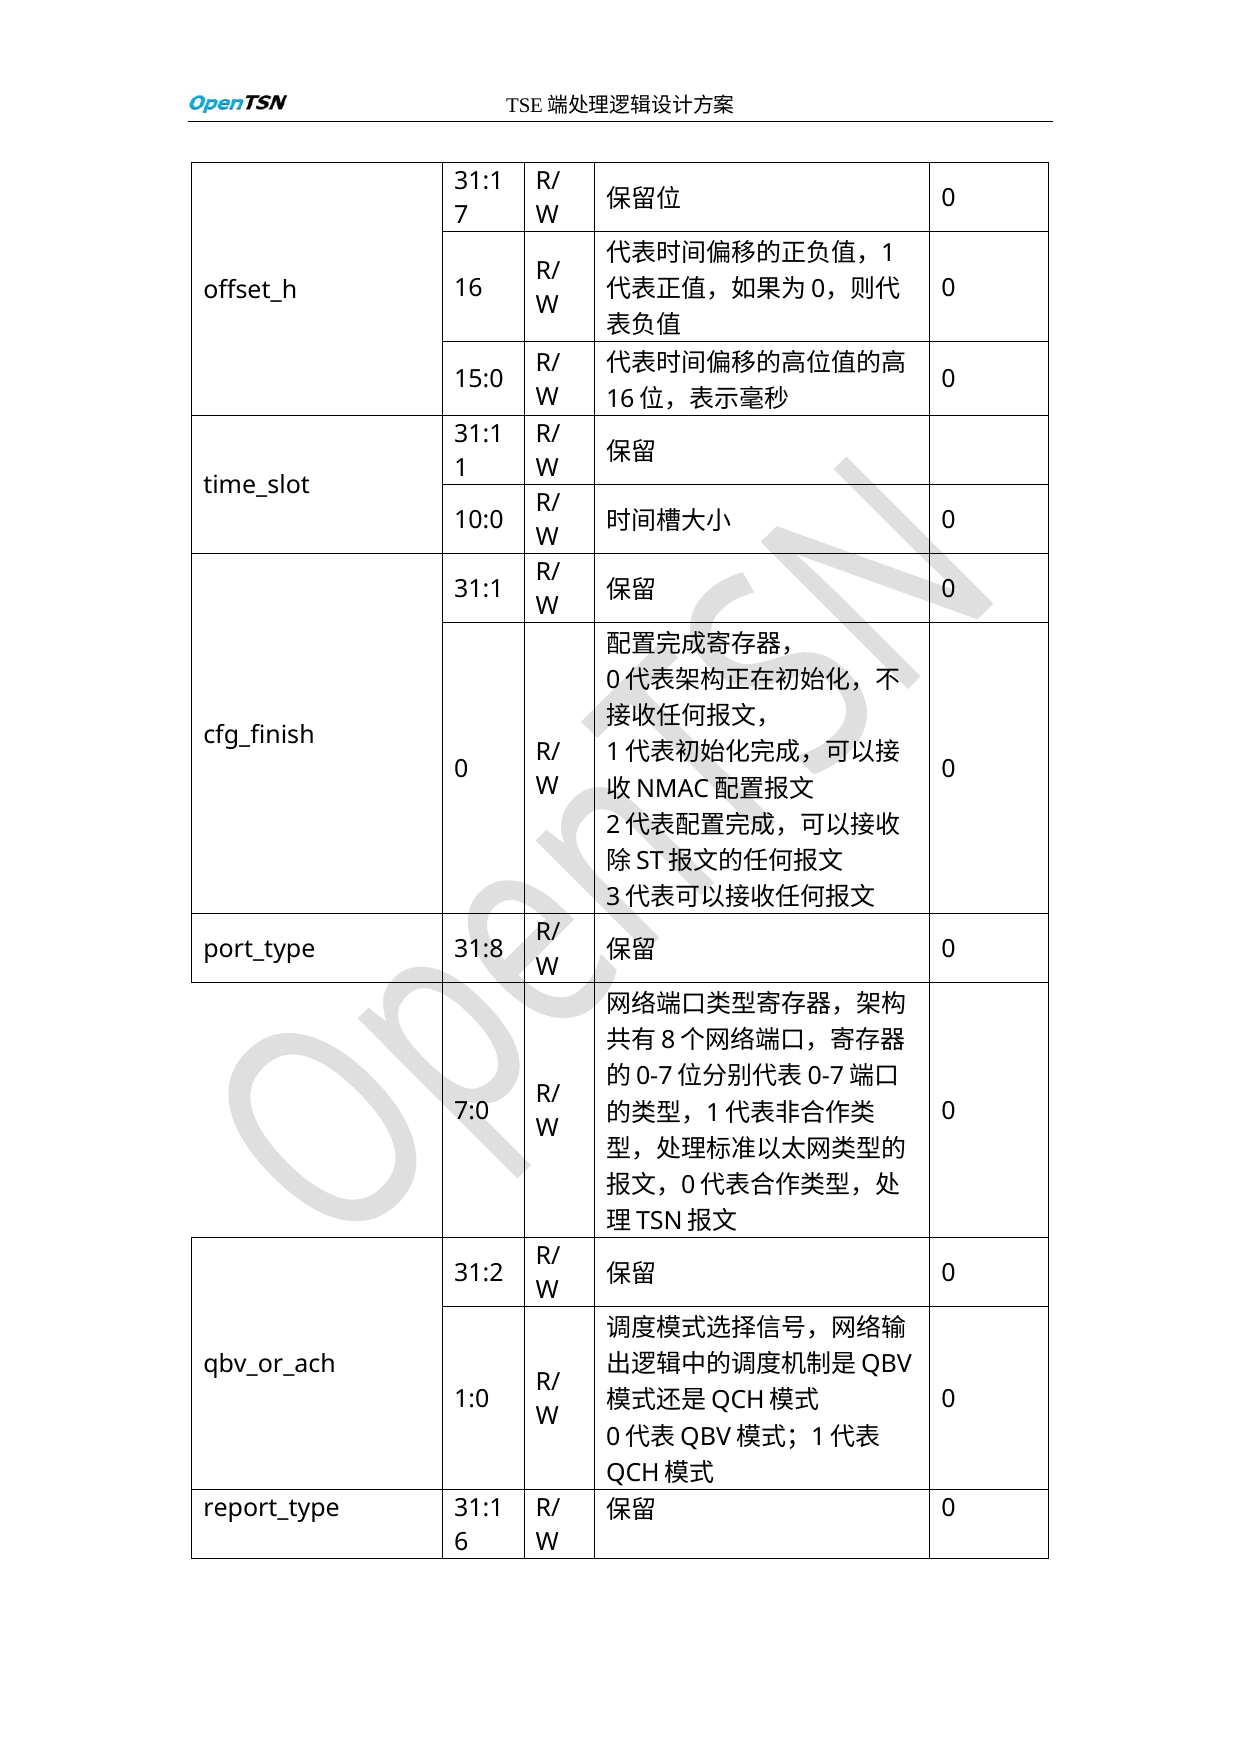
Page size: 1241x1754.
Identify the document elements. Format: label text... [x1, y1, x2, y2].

table_cell 0 [930, 1490, 1048, 1558]
table_cell 31:11 [443, 416, 524, 484]
table_cell 代表时间偏移的高位值的高16位，表示毫秒 [595, 342, 929, 414]
table_cell 保留 [595, 1490, 929, 1558]
table_cell [930, 416, 1048, 484]
table_cell 16 [443, 232, 524, 341]
table_cell 0 [930, 163, 1048, 231]
table_cell 0 [930, 623, 1048, 913]
table_cell 31:1 [443, 554, 524, 622]
table_cell R/W [525, 983, 594, 1237]
table_cell R/W [525, 554, 594, 622]
table_cell R/W [525, 163, 594, 231]
picture [187, 92, 288, 113]
table_cell 15:0 [443, 342, 524, 414]
table_cell R/W [525, 485, 594, 553]
table_cell 31:16 [443, 1490, 524, 1558]
table_cell time_slot [192, 416, 442, 553]
table_cell 0 [930, 342, 1048, 414]
table_cell 1:0 [443, 1307, 524, 1488]
table_cell 保留 [595, 554, 929, 622]
table_cell 31:17 [443, 163, 524, 231]
table_cell 0 [930, 983, 1048, 1237]
table_cell 7:0 [443, 983, 524, 1237]
table_cell cfg_finish [192, 554, 442, 913]
table_cell 代表时间偏移的正负值，1代表正值，如果为0，则代表负值 [595, 232, 929, 341]
table_cell R/W [525, 416, 594, 484]
table_cell 0 [930, 554, 1048, 622]
table_cell 31:2 [443, 1238, 524, 1306]
table_cell R/W [525, 623, 594, 913]
table_cell 调度模式选择信号，网络输出逻辑中的调度机制是QBV模式还是QCH模式 0代表QBV模式；1代表QCH模式 [595, 1307, 929, 1488]
table_cell R/W [525, 1307, 594, 1488]
table_cell 31:8 [443, 914, 524, 982]
table_cell report_type [192, 1490, 442, 1558]
table_cell 网络端口类型寄存器，架构共有8个网络端口，寄存器的0-7位分别代表0-7端口的类型，1代表非合作类型，处理标准以太网类型的报文，0代表合作类型，处理TSN报文 [595, 983, 929, 1237]
table_cell R/W [525, 1238, 594, 1306]
table_cell R/W [525, 1490, 594, 1558]
table_cell 10:0 [443, 485, 524, 553]
table_cell offset_h [192, 163, 442, 414]
table_cell 0 [930, 914, 1048, 982]
table_cell qbv_or_ach [192, 1238, 442, 1488]
table_cell 0 [930, 1307, 1048, 1488]
table_cell 保留 [595, 416, 929, 484]
table_cell 0 [930, 485, 1048, 553]
table_cell 0 [443, 623, 524, 913]
table_cell R/W [525, 342, 594, 414]
table_cell 保留位 [595, 163, 929, 231]
table_cell 配置完成寄存器， 0代表架构正在初始化，不接收任何报文， 1代表初始化完成，可以接收NMAC配置报文 2代表配置完成，可以接收除ST报文的任何报文 3代表可以接收任何报文 [595, 623, 929, 913]
table_cell 保留 [595, 1238, 929, 1306]
table_cell R/W [525, 914, 594, 982]
table_cell 0 [930, 1238, 1048, 1306]
table_cell 保留 [595, 914, 929, 982]
table_cell 时间槽大小 [595, 485, 929, 553]
table_cell port_type [192, 914, 442, 982]
table_cell 0 [930, 232, 1048, 341]
table_cell R/W [525, 232, 594, 341]
